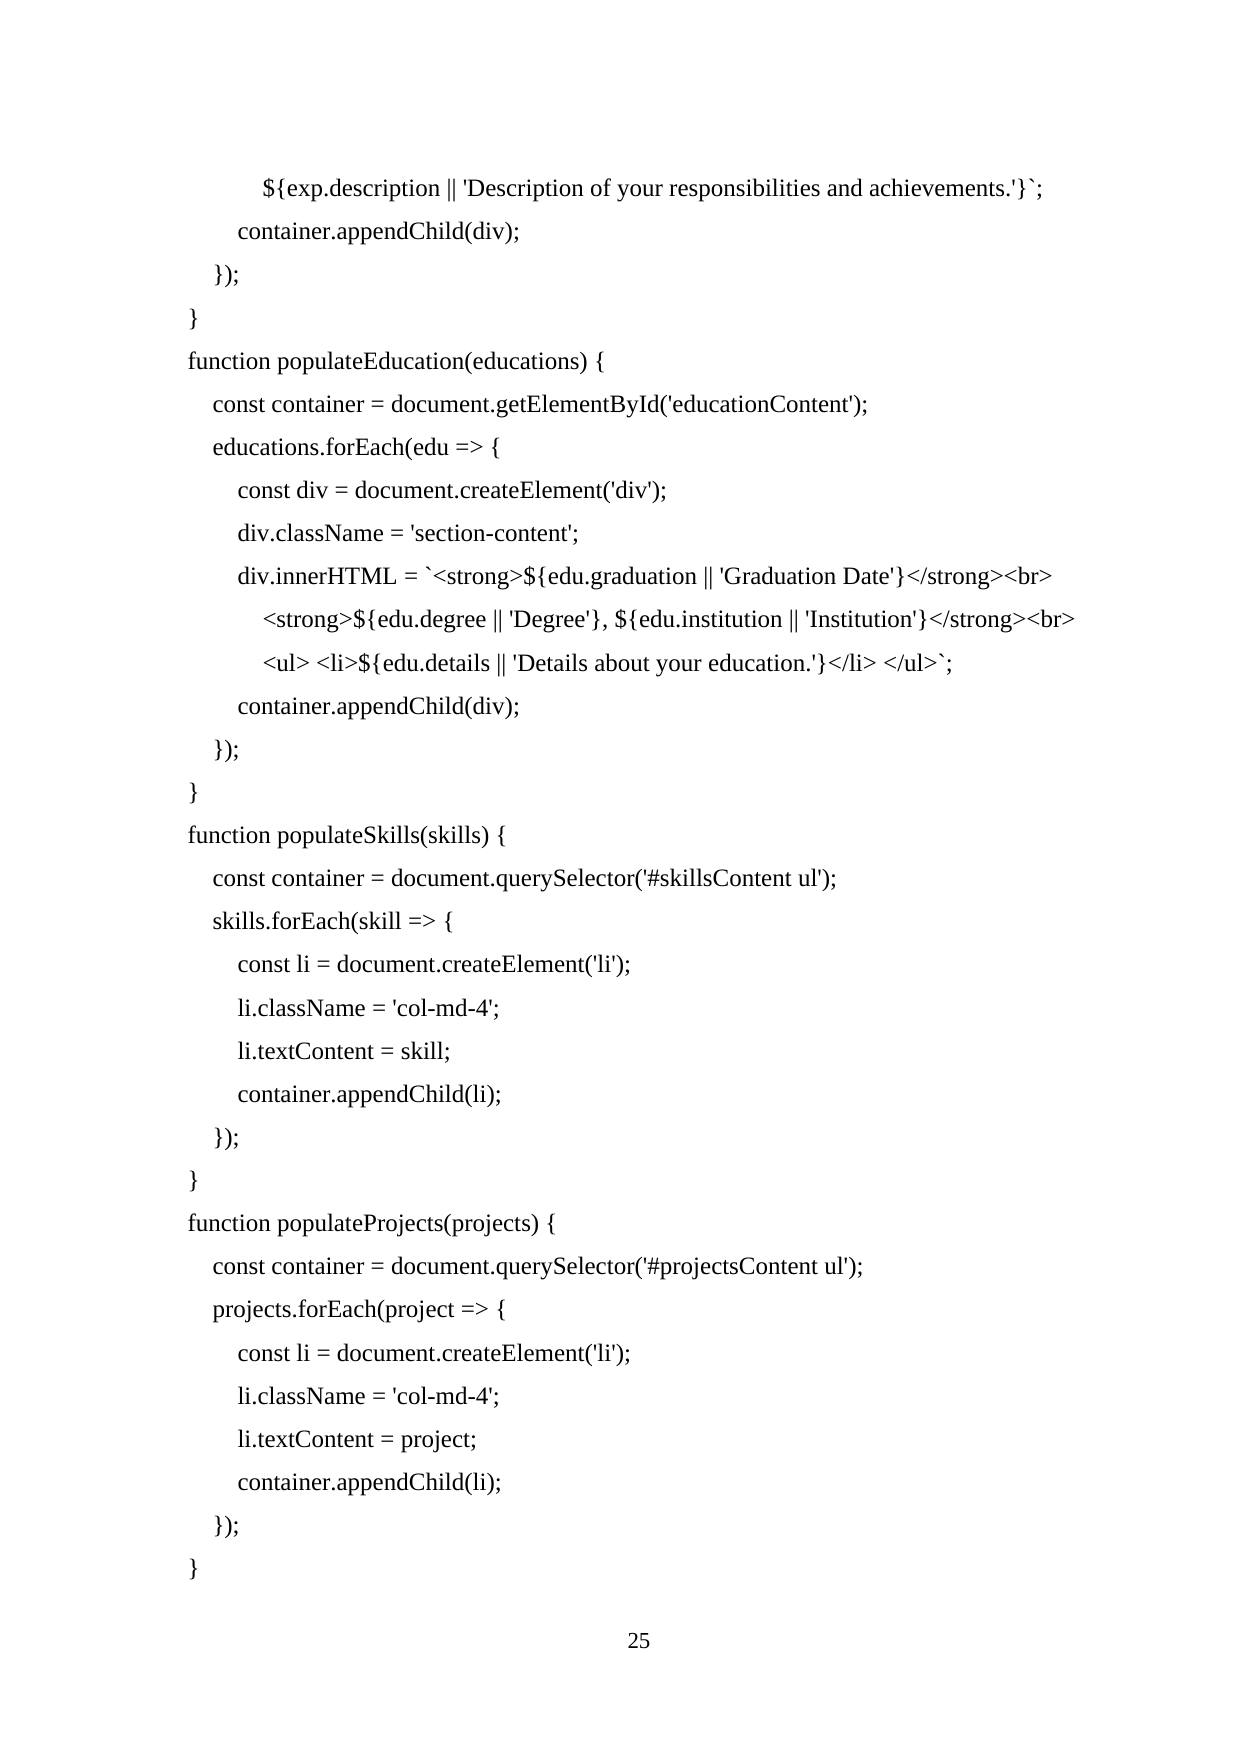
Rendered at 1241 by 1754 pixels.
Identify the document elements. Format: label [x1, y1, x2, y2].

text [187, 173, 1090, 1582]
